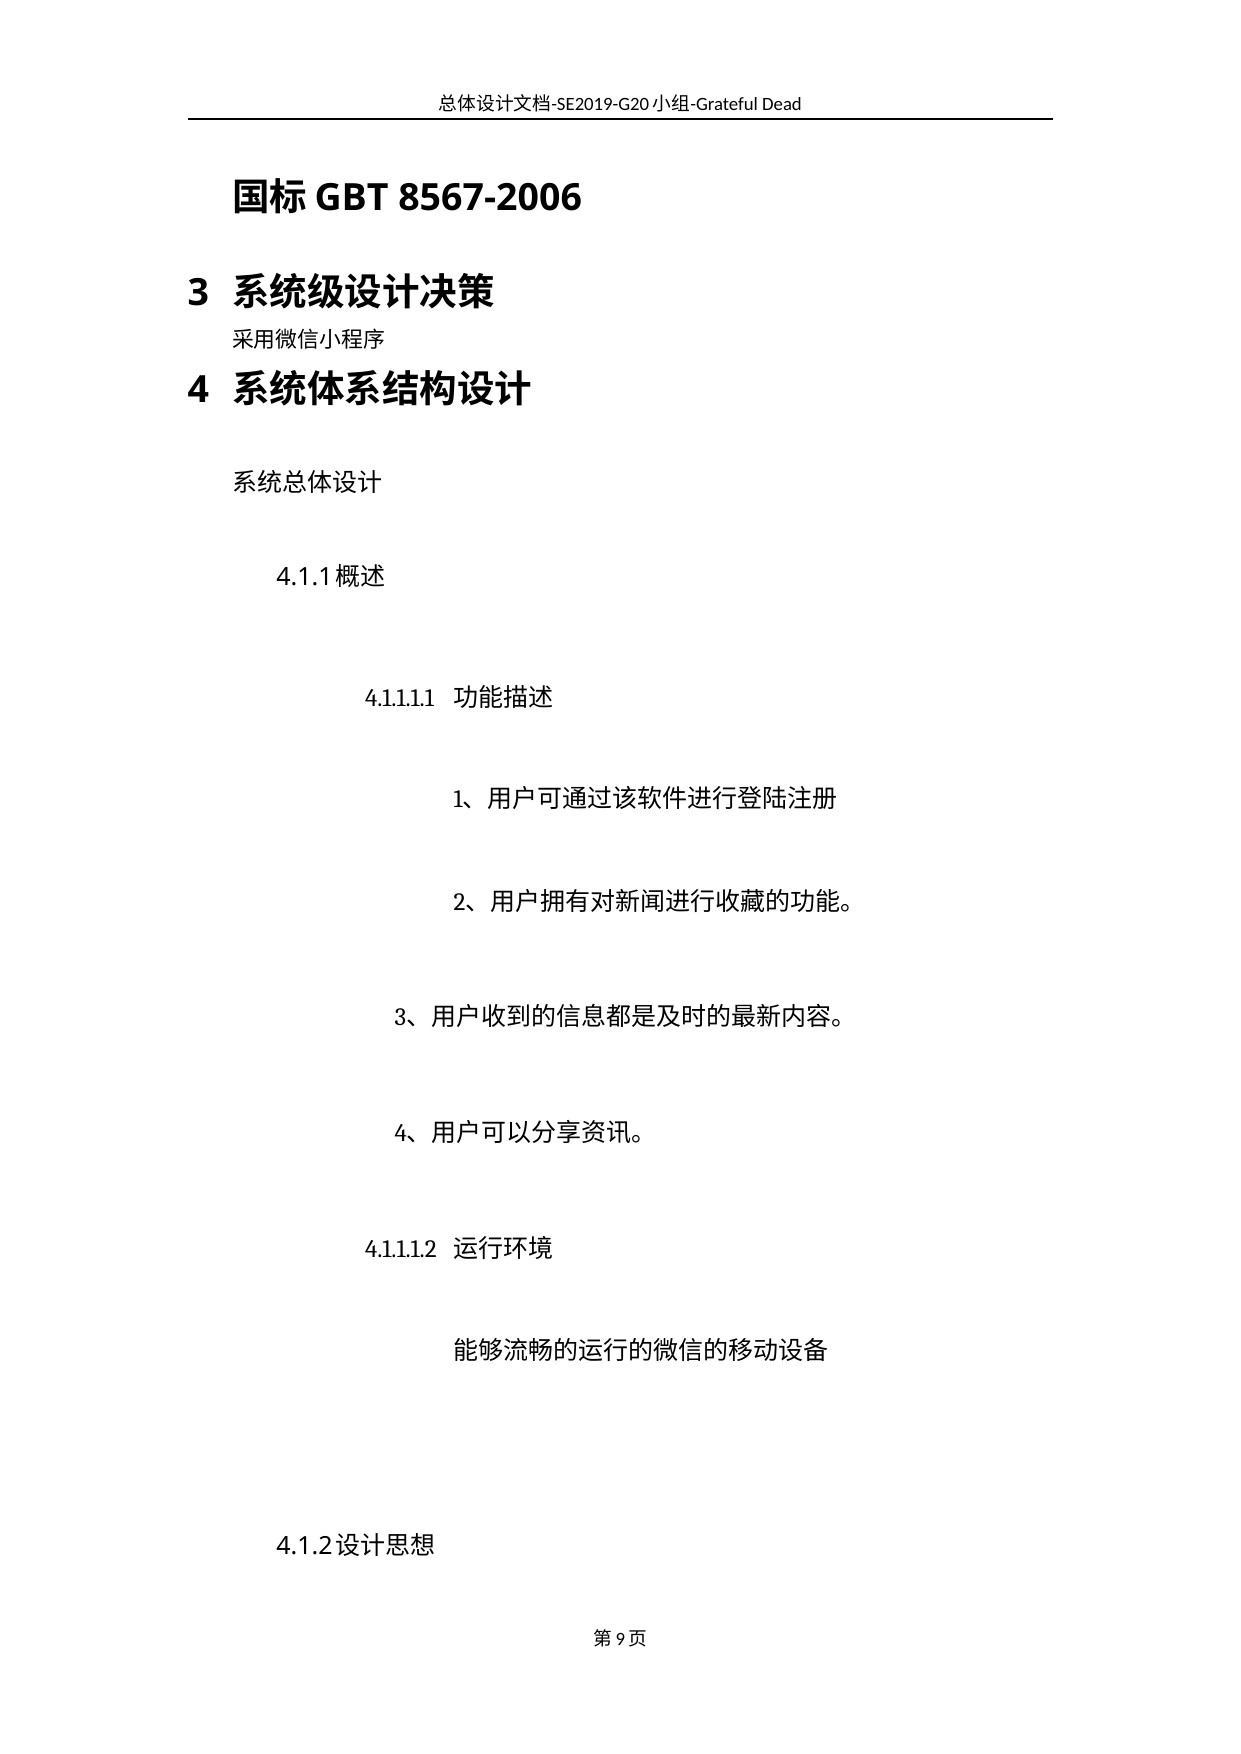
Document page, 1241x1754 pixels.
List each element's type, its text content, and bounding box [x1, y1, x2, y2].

subtitle 系统体系结构设计 [187, 383, 1053, 448]
subtitle 运行环境 能够流畅的运行的微信的移动设备 [365, 1243, 1053, 1410]
subtitle 概述 [276, 571, 1053, 636]
subtitle 功能描述 1、用户可通过该软件进行登陆注册 2、用户拥有对新闻进行收藏的功能。 [365, 692, 1053, 961]
subtitle 国标GBT 8567-2006 [232, 162, 1053, 227]
subtitle 系统级设计决策 采用微信小程序 [187, 256, 1053, 354]
subtitle 系统总体设计 [232, 477, 1053, 542]
subtitle 3、用户收到的信息都是及时的最新内容。 [394, 1012, 1053, 1077]
subtitle 4、用户可以分享资讯。 [394, 1127, 1053, 1192]
